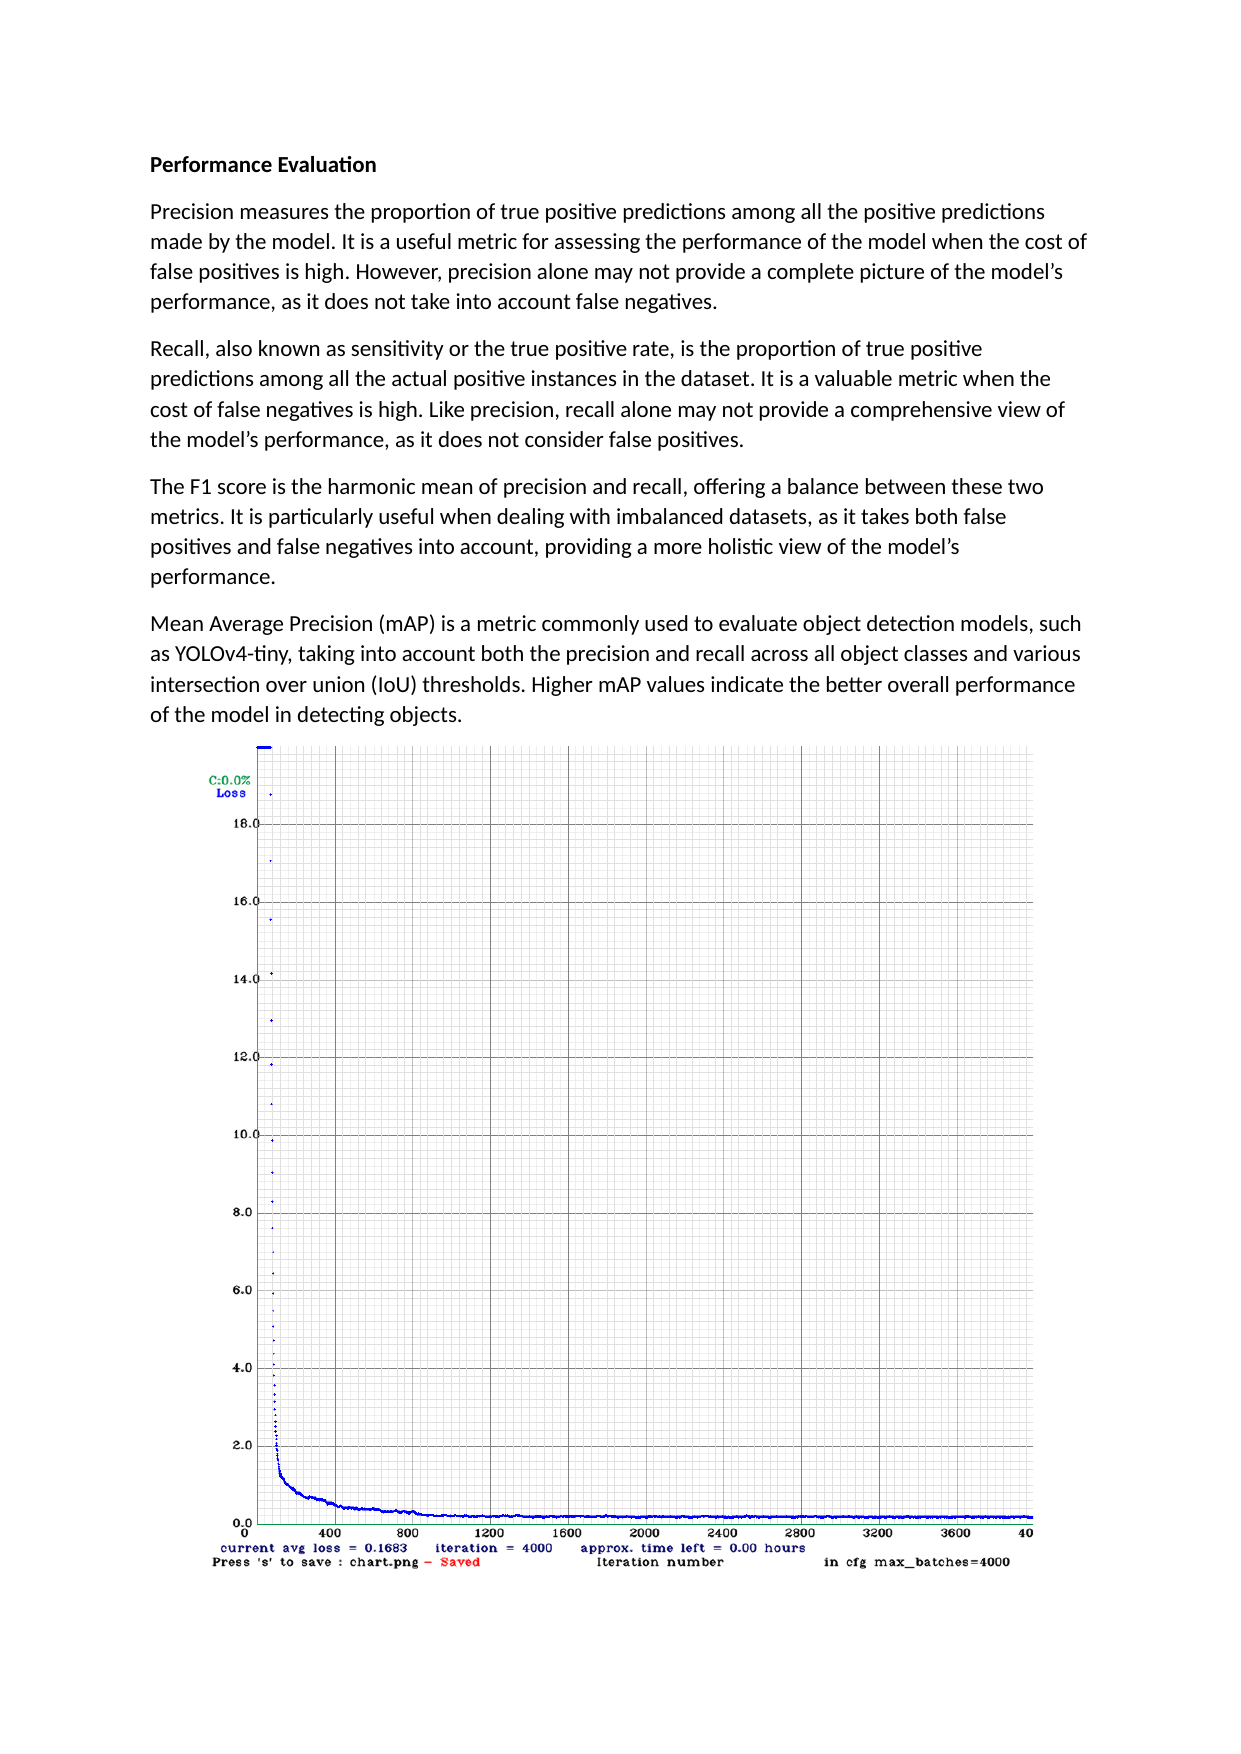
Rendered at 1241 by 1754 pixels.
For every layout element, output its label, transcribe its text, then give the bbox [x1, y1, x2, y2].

picture [207, 746, 1034, 1573]
text Recall, also known as sensitivity or the true positive rate, is the proportion of true positive predictions among all the actual positive instances in the dataset. It is a valuable metric when the cost of false negatives is high. Like precision, recall alone may not provide a comprehensive view of the model’s performance, as it does not consider false positives. [150, 334, 1090, 453]
text Mean Average Precision (mAP) is a metric commonly used to evaluate object detection models, such as YOLOv4-tiny, taking into account both the precision and recall across all object classes and various intersection over union (IoU) thresholds. Higher mAP values indicate the better overall performance of the model in detecting objects. [150, 609, 1090, 728]
text The F1 score is the harmonic mean of precision and recall, offering a balance between these two metrics. It is particularly useful when dealing with imbalanced datasets, as it takes both false positives and false negatives into account, providing a more holistic view of the model’s performance. [150, 472, 1090, 591]
text Performance Evaluation [150, 150, 1090, 178]
text Precision measures the proportion of true positive predictions among all the positive predictions made by the model. It is a useful metric for assessing the performance of the model when the cost of false positives is high. However, precision alone may not provide a complete picture of the model’s performance, as it does not take into account false negatives. [150, 197, 1090, 316]
